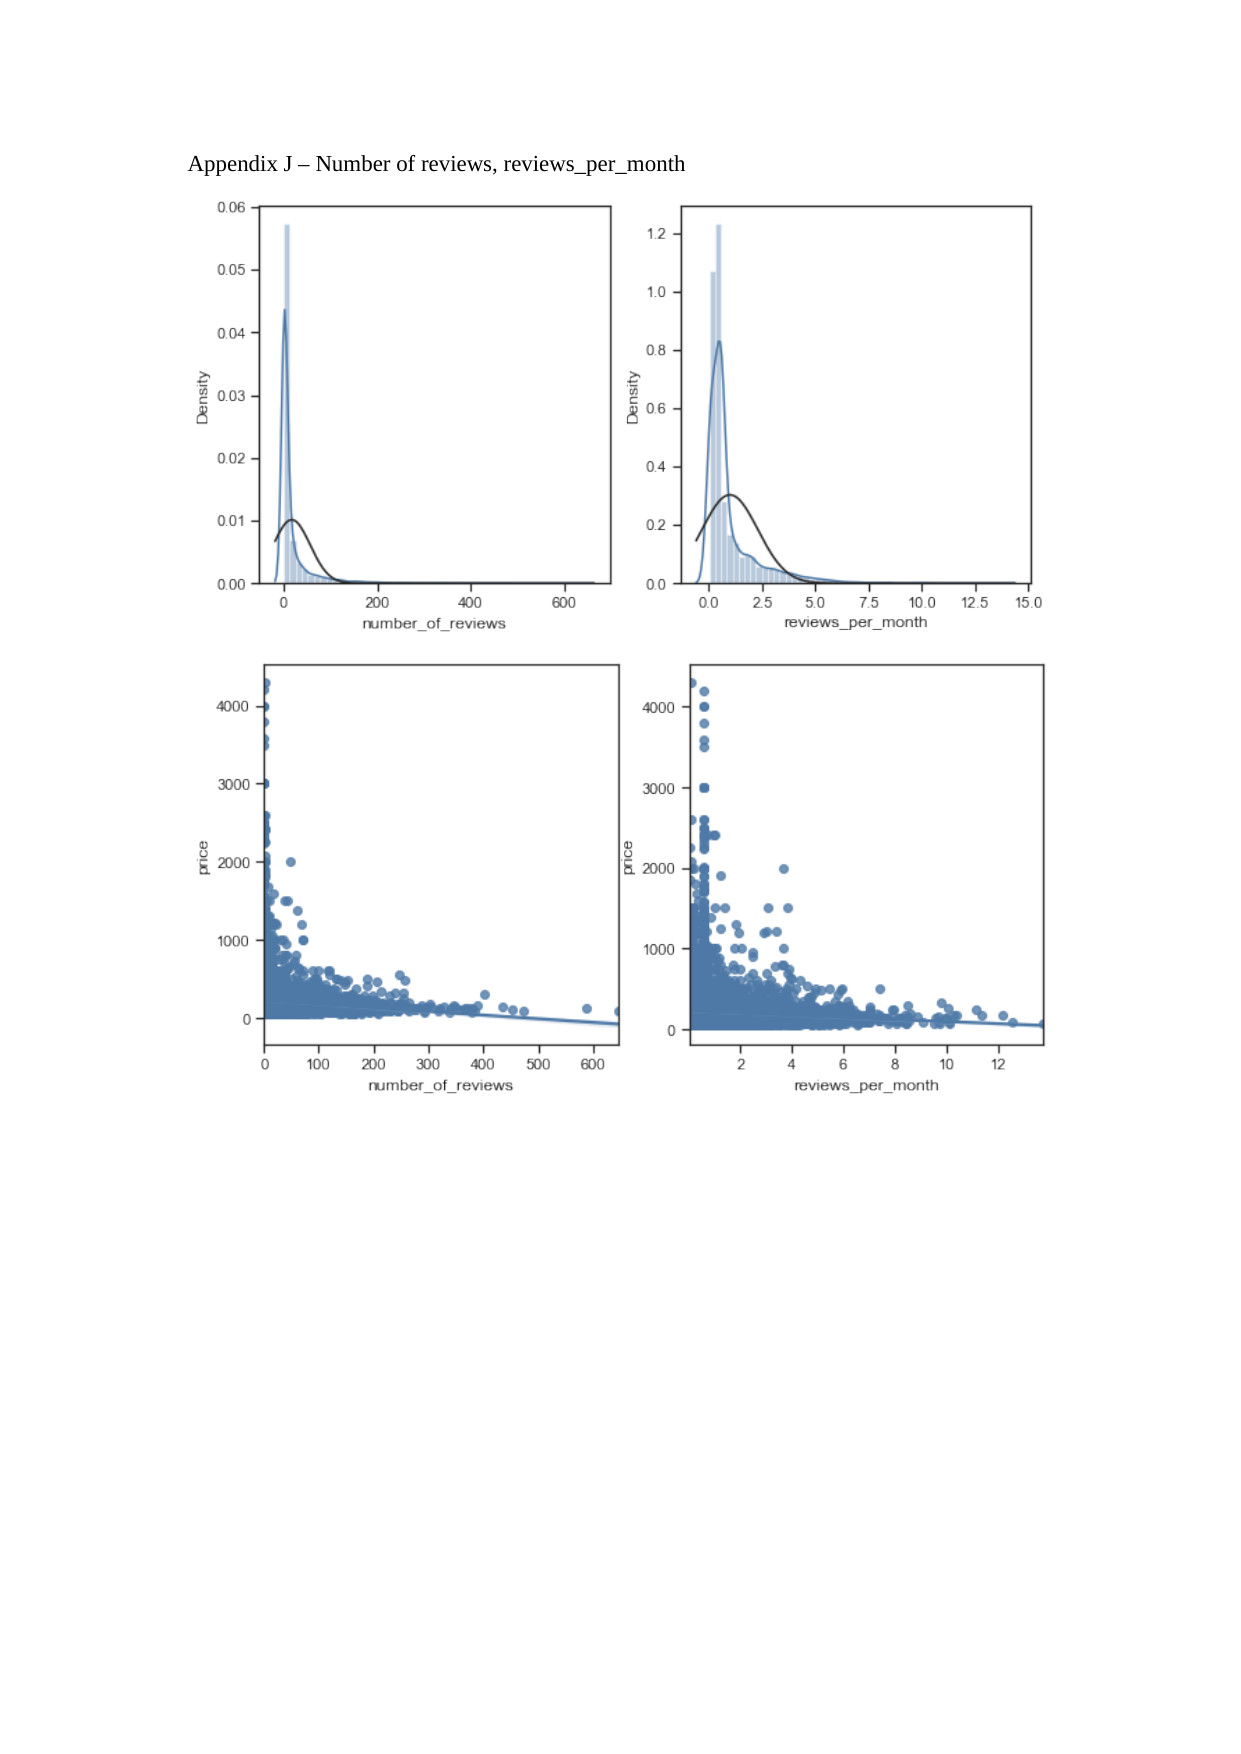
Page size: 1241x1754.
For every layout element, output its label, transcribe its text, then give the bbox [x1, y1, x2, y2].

text Appendix J – Number of reviews, reviews_per_month [187, 150, 1053, 176]
picture [187, 193, 1053, 640]
picture [187, 656, 1053, 1102]
